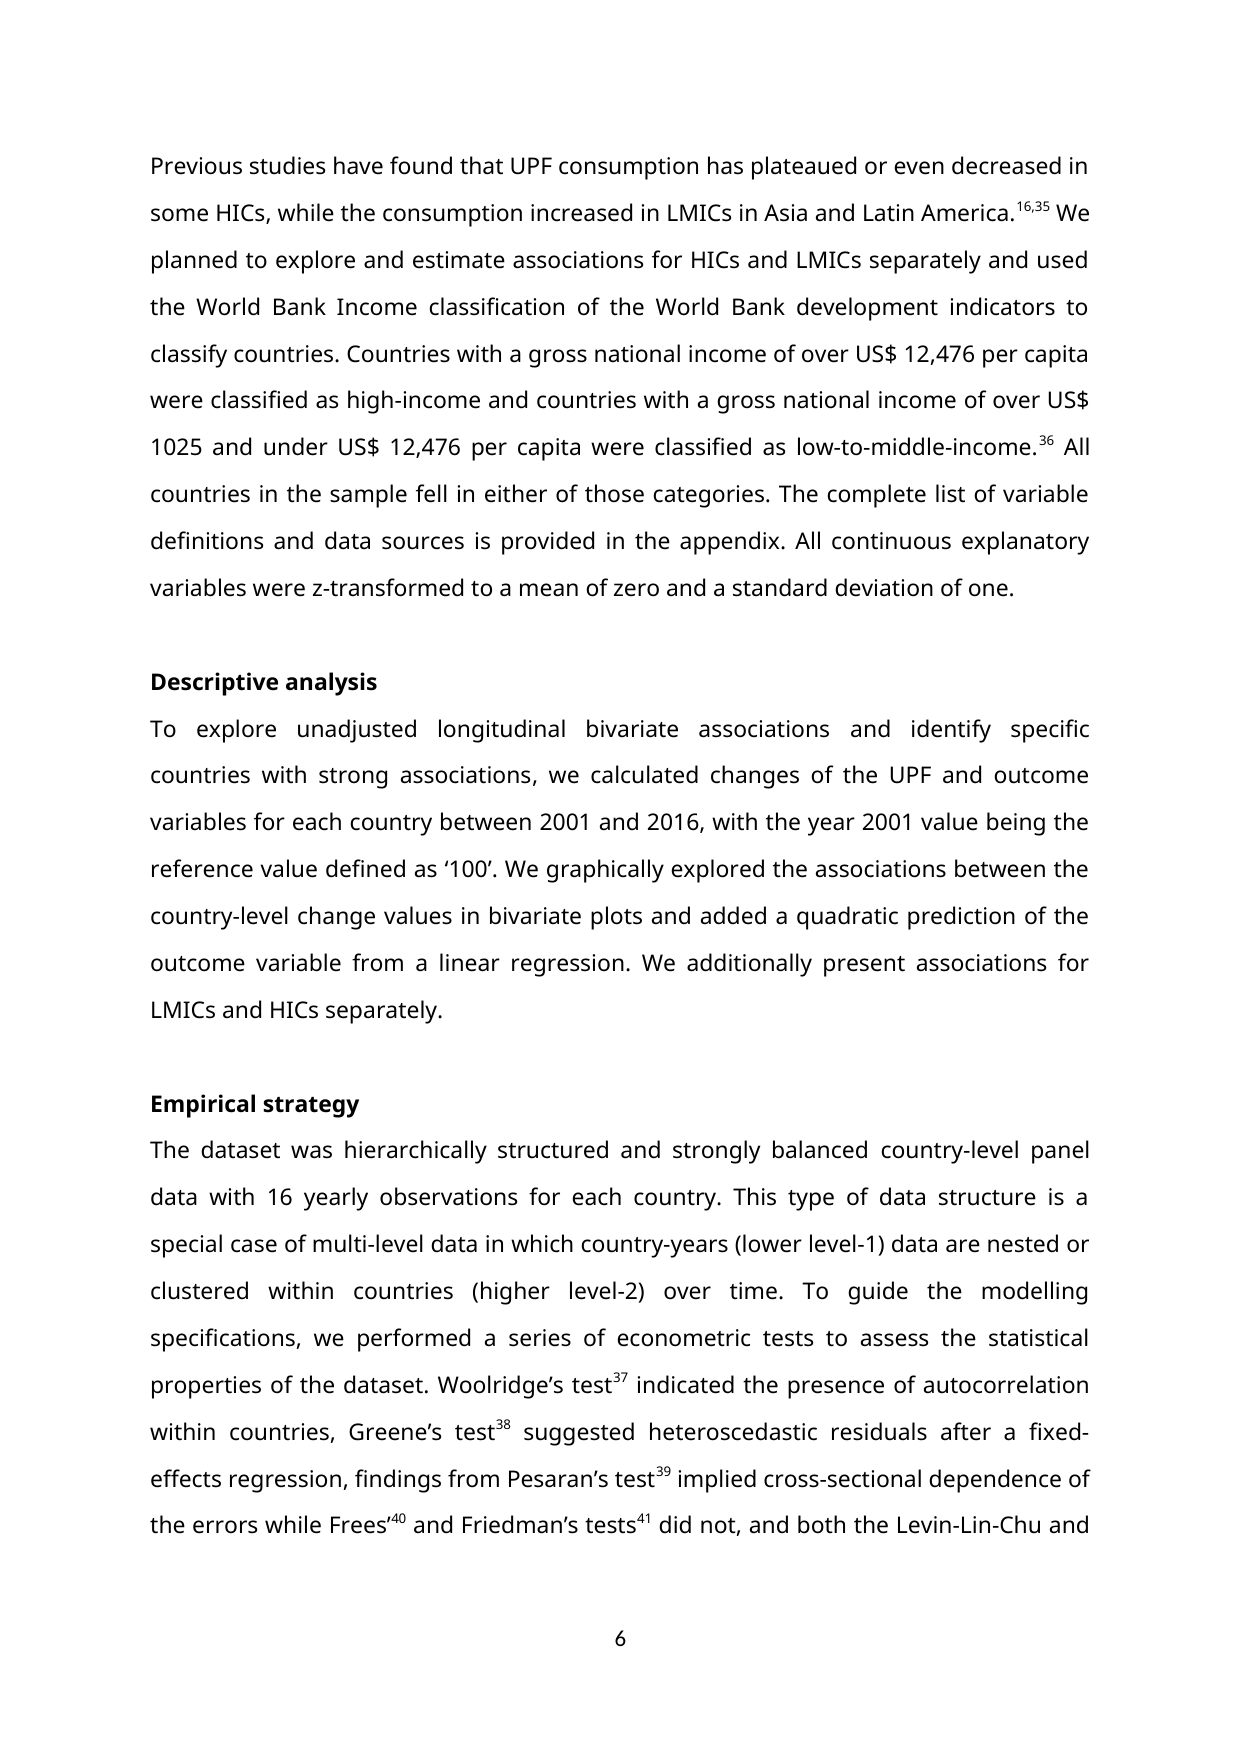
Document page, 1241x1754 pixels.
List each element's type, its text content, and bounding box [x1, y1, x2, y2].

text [150, 1134, 1090, 1541]
text Descriptive analysis [150, 666, 1090, 697]
text To explore unadjusted longitudinal bivariate associations and identify specific countries with strong associations, we calculated changes of the UPF and outcome variables for each country between 2001 and 2016, with the year 2001 value being the reference value defined as ‘100’. We graphically explored the associations between the country-level change values in bivariate plots and added a quadratic prediction of the outcome variable from a linear regression. We additionally present associations for LMICs and HICs separately. [150, 712, 1090, 1025]
text Empirical strategy [150, 1087, 1090, 1119]
text Previous studies have found that UPF consumption has plateaued or even decreased in some HICs, while the consumption increased in LMICs in Asia and Latin America.16,35 We planned to explore and estimate associations for HICs and LMICs separately and used the World Bank Income classification of the World Bank development indicators to classify countries. Countries with a gross national income of over US$ 12,476 per capita were classified as high-income and countries with a gross national income of over US$ 1025 and under US$ 12,476 per capita were classified as low-to-middle-income.36 All countries in the sample fell in either of those categories. The complete list of variable definitions and data sources is provided in the appendix. All continuous explanatory variables were z-transformed to a mean of zero and a standard deviation of one. [150, 150, 1090, 603]
